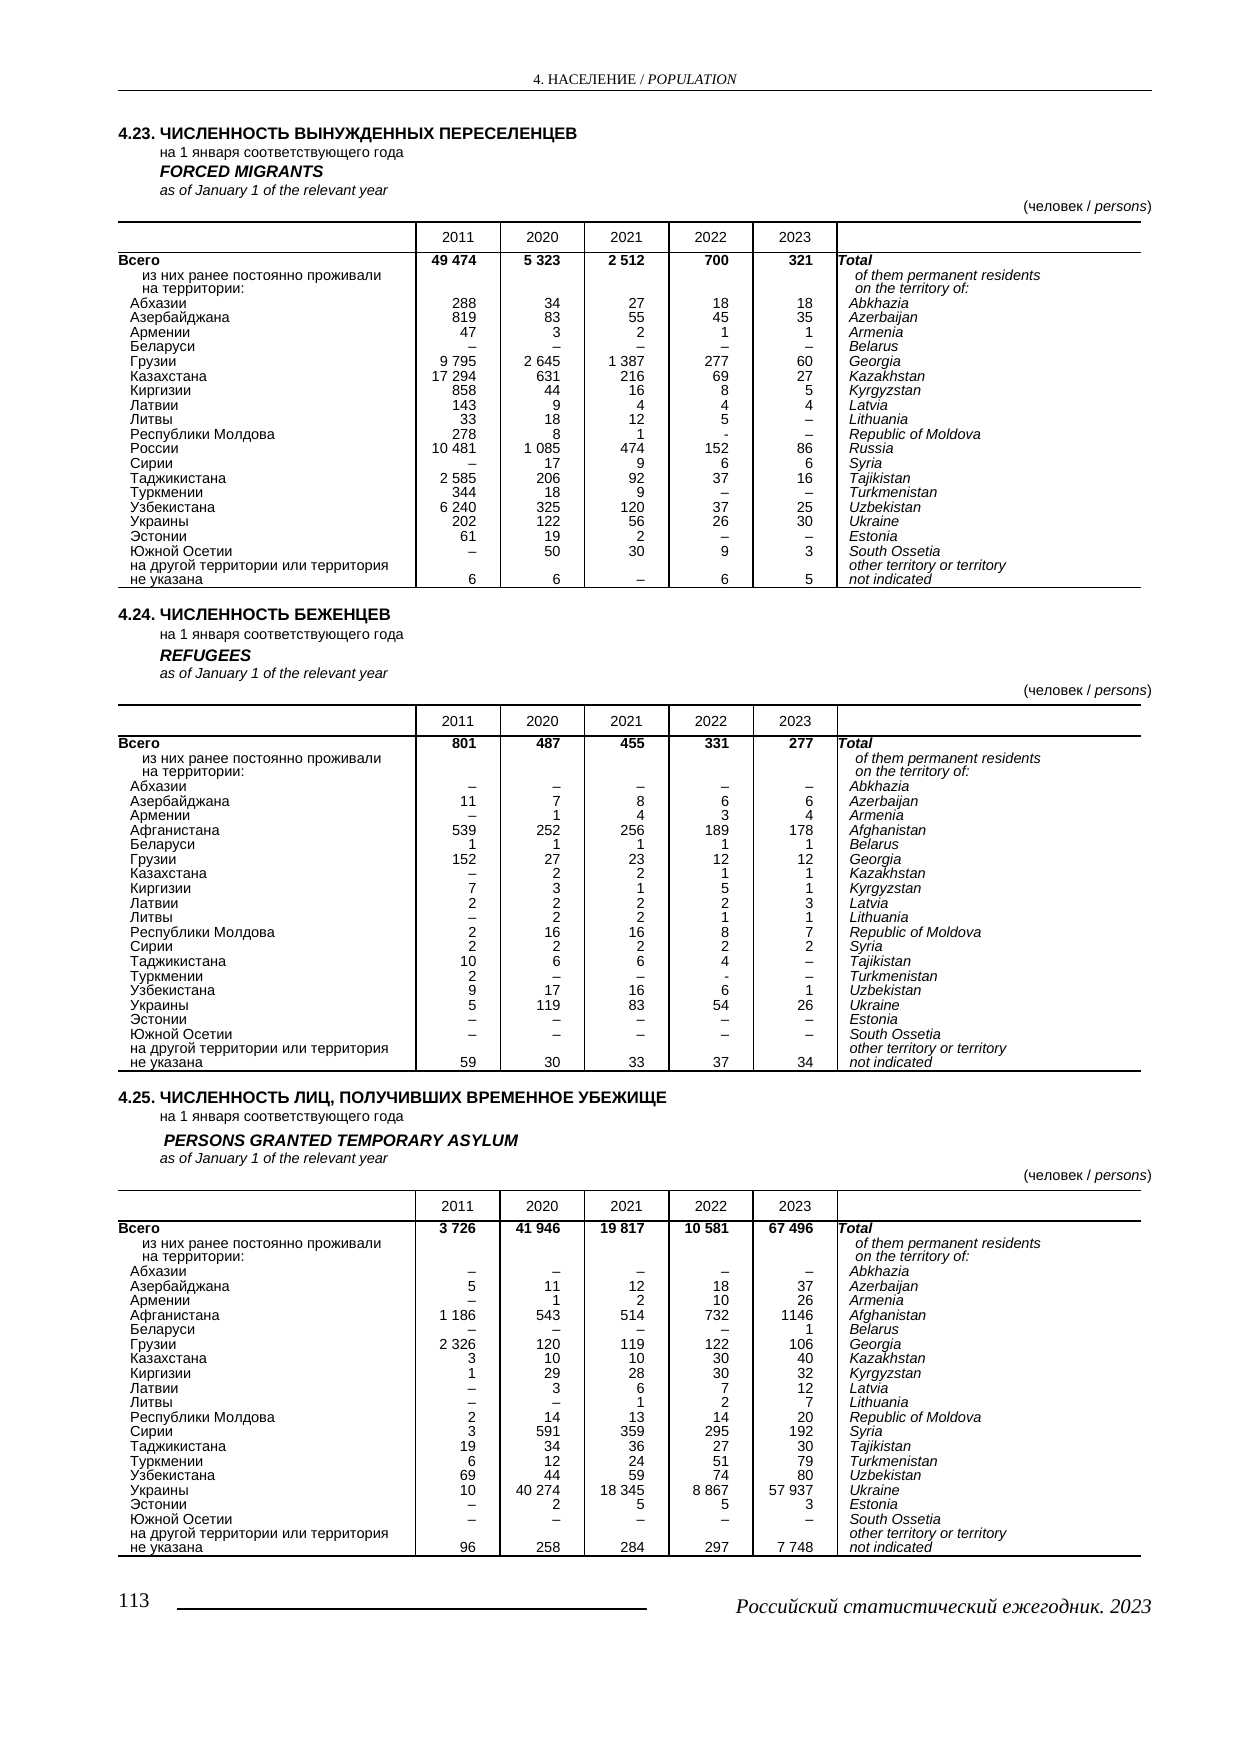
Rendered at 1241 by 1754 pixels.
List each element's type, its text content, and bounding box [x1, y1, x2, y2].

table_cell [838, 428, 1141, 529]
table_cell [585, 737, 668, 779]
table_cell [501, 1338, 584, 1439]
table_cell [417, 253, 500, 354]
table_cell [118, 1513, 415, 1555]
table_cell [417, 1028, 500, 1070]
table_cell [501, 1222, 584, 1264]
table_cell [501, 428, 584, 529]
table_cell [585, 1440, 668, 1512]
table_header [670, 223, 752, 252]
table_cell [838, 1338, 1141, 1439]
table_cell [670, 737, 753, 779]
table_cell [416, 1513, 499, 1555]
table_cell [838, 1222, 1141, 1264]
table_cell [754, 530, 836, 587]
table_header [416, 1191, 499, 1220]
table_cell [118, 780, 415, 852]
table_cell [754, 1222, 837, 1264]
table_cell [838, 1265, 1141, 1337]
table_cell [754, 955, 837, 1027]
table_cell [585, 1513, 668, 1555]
text refugees as of January 1 of the relevant year [159, 645, 1152, 681]
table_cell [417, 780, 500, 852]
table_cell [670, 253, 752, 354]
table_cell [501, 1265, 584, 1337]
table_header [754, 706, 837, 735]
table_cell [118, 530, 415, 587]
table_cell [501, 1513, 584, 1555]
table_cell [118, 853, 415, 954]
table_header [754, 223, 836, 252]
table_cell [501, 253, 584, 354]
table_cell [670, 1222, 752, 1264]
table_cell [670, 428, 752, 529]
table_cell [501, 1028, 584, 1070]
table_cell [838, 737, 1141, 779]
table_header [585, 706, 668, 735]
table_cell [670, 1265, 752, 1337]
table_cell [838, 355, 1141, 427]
text PERSONS GRANTED TEMPORARY ASYLUM as of January 1 of the relevant year [159, 1131, 1152, 1166]
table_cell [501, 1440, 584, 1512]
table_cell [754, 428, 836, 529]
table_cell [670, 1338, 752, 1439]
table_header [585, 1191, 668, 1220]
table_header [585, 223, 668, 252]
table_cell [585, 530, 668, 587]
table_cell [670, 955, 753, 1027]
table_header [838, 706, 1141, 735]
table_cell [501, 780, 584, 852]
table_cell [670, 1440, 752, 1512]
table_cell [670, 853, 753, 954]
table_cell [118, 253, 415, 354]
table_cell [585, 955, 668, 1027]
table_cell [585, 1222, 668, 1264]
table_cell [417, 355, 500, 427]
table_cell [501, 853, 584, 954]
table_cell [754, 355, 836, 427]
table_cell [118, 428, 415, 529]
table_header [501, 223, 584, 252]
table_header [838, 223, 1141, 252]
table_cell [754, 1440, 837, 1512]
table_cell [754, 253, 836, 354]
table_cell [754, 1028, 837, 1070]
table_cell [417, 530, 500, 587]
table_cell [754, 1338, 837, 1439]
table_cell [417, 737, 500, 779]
text (человек / persons) [118, 1166, 1152, 1183]
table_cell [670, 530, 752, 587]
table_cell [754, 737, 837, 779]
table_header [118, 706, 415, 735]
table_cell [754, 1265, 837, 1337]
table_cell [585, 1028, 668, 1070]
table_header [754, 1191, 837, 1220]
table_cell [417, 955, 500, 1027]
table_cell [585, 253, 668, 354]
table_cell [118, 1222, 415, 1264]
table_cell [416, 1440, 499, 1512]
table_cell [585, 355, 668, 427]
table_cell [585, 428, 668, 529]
text 4.24. ЧИСЛЕННОСТЬ БЕЖЕНЦЕВ на 1 января соответствующего года [118, 605, 1152, 643]
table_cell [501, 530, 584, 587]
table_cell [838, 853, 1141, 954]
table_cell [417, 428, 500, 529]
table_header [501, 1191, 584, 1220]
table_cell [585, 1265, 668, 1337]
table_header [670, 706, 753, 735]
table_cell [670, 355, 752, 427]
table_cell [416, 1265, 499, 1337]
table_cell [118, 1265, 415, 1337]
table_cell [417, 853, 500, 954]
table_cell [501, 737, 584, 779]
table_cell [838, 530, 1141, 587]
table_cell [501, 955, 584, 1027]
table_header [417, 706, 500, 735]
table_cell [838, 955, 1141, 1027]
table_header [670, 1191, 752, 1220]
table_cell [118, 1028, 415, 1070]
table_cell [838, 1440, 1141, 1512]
text 4.23. ЧИСЛЕННОСТЬ ВЫНУЖДЕННЫХ ПЕРЕСЕЛЕНЦЕВ на 1 января соответствующего года [118, 124, 1152, 160]
text (человек / persons) [118, 681, 1152, 698]
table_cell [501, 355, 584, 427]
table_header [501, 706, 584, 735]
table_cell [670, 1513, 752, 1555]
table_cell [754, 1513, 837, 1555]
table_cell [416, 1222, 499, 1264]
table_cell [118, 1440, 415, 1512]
text forced migrants as of January 1 of the relevant year [159, 162, 1152, 198]
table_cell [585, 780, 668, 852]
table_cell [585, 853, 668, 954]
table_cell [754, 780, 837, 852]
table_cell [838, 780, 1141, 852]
text (человек / persons) [118, 198, 1152, 215]
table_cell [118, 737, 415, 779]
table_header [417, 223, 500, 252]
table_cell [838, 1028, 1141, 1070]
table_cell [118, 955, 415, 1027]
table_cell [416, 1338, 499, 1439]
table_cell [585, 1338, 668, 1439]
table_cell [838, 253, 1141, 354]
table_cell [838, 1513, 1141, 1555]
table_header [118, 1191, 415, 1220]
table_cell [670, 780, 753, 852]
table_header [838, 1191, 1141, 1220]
text 4.25. ЧИСЛЕННОСТЬ ЛИЦ, ПОЛУЧИВШИХ ВРЕМЕННОЕ УБЕЖИЩЕ на 1 января соответствующего года [118, 1088, 1152, 1124]
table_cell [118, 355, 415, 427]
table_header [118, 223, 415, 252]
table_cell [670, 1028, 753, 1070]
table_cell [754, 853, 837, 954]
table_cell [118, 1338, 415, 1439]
